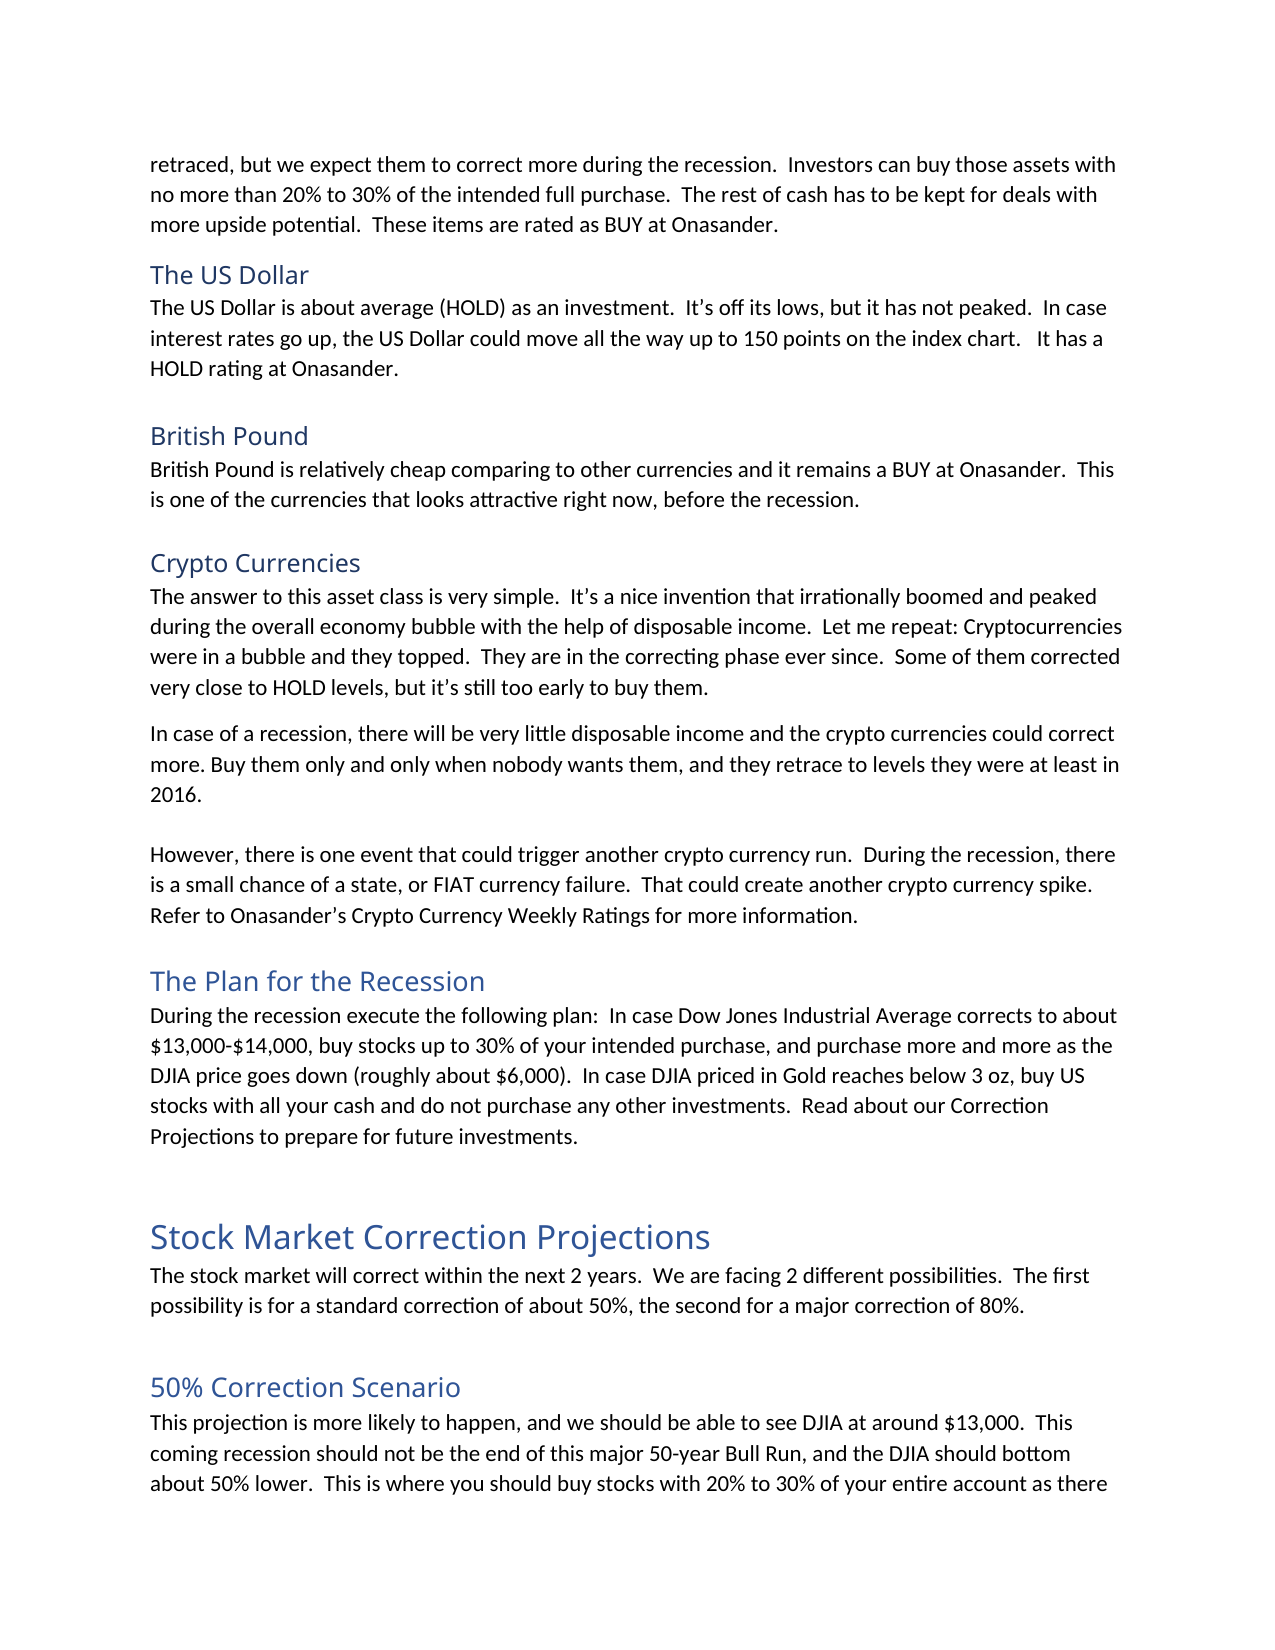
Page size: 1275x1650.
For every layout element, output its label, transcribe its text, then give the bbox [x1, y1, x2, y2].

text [150, 1408, 1125, 1497]
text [150, 150, 1125, 238]
subtitle 50% Correction Scenario [150, 1369, 1125, 1406]
text The US Dollar The US Dollar is about average (HOLD) as an investment. It’s off its lows, but it has not peaked. In case interest rates go up, the US Dollar could move all the way up to 150 points on the index chart. It has a HOLD rating at Onasander. British Pound British Pound is relatively cheap comparing to other currencies and it remains a BUY at Onasander. This is one of the currencies that looks attractive right now, before the recession. Crypto Currencies The answer to this asset class is very simple. It’s a nice invention that irrationally boomed and peaked during the overall economy bubble with the help of disposable income. Let me repeat: Cryptocurrencies were in a bubble and they topped. They are in the correcting phase ever since. Some of them corrected very close to HOLD levels, but it’s still too early to buy them. [150, 257, 1125, 701]
text In case of a recession, there will be very little disposable income and the crypto currencies could correct more. Buy them only and only when nobody wants them, and they retrace to levels they were at least in 2016. However, there is one event that could trigger another crypto currency run. During the recession, there is a small chance of a state, or FIAT currency failure. That could create another crypto currency spike. Refer to Onasander’s Crypto Currency Weekly Ratings for more information. The Plan for the Recession During the recession execute the following plan: In case Dow Jones Industrial Average corrects to about $13,000-$14,000, buy stocks up to 30% of your intended purchase, and purchase more and more as the DJIA price goes down (roughly about $6,000). In case DJIA priced in Gold reaches below 3 oz, buy US stocks with all your cash and do not purchase any other investments. Read about our Correction Projections to prepare for future investments. Stock Market Correction Projections The stock market will correct within the next 2 years. We are facing 2 different possibilities. The first possibility is for a standard correction of about 50%, the second for a major correction of 80%. [150, 719, 1125, 1350]
